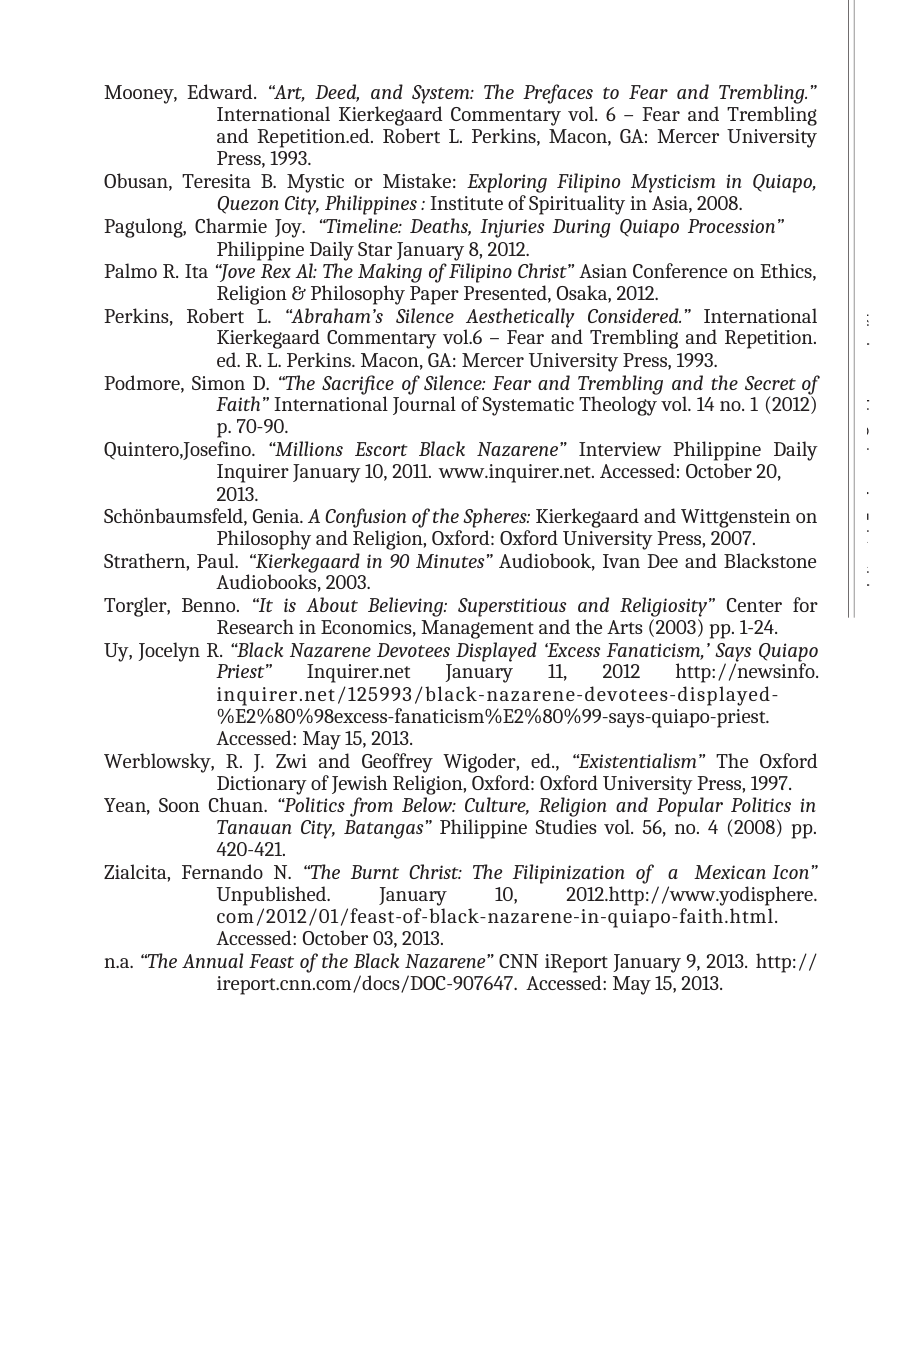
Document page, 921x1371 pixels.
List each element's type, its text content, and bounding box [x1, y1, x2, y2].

text Torgler, Benno. “It is About Believing: Superstitious and Religiosity” Center for Research in Economics, Management and the Arts (2003) pp. 1-24. [104, 595, 817, 639]
text Mooney, Edward. “Art, Deed, and System: The Prefaces to Fear and Trembling.” International Kierkegaard Commentary vol. 6 – Fear and Trembling and Repetition.ed. Robert L. Perkins, Macon, GA: Mercer University Press, 1993. [104, 82, 818, 171]
text Zialcita, Fernando N. “The Burnt Christ: The Filipinization of a Mexican Icon” Unpublished. January 10, 2012.http://www.yodisphere. com/2012/01/feast-of-black-nazarene-in-quiapo-faith.html. Accessed: October 03, 2013. [104, 862, 818, 951]
text Obusan, Teresita B. Mystic or Mistake: Exploring Filipino Mysticism in Quiapo, Quezon City, Philippines : Institute of Spirituality in Asia, 2008. [104, 171, 817, 215]
text Philippine Daily Star January 8, 2012. [216, 238, 831, 261]
text Strathern, Paul. “Kierkegaard in 90 Minutes” Audiobook, Ivan Dee and Blackstone Audiobooks, 2003. [104, 550, 817, 595]
text n.a. “The Annual Feast of the Black Nazarene” CNN iReport January 9, 2013. http:// ireport.cnn.com/docs/DOC-907647. Accessed: May 15, 2013. [104, 951, 818, 995]
text Quintero,Josefino. “Millions Escort Black Nazarene” Interview Philippine Daily Inquirer January 10, 2011. www.inquirer.net. Accessed: October 20, [104, 439, 818, 483]
text Palmo R. Ita “Jove Rex Al: The Making of Filipino Christ” Asian Conference on Ethics, Religion & Philosophy Paper Presented, Osaka, 2012. [104, 261, 817, 305]
text Werblowsky, R. J. Zwi and Geoffrey Wigoder, ed., “Existentialism” The Oxford Dictionary of Jewish Religion, Oxford: Oxford University Press, 1997. [104, 751, 818, 795]
text 2013. [216, 483, 831, 506]
text Perkins, Robert L. “Abraham’s Silence Aesthetically Considered.” International Kierkegaard Commentary vol.6 – Fear and Trembling and Repetition. ed. R. L. Perkins. Macon, GA: Mercer University Press, 1993. [104, 305, 818, 372]
text %E2%80%98excess-fanaticism%E2%80%99-says-quiapo-priest. Accessed: May 15, 2013. [216, 706, 817, 751]
text Pagulong, Charmie Joy. “Timeline: Deaths, Injuries During Quiapo Procession” [104, 215, 831, 238]
text Schönbaumsfeld, Genia. A Confusion of the Spheres: Kierkegaard and Wittgenstein on Philosophy and Religion, Oxford: Oxford University Press, 2007. [104, 506, 817, 550]
text Yean, Soon Chuan. “Politics from Below: Culture, Religion and Popular Politics in Tanauan City, Batangas” Philippine Studies vol. 56, no. 4 (2008) pp. 420-421. [104, 795, 818, 862]
text Podmore, Simon D. “The Sacrifice of Silence: Fear and Trembling and the Secret of Faith” International Journal of Systematic Theology vol. 14 no. 1 (2012) p. 70-90. [104, 372, 818, 439]
text Uy, Jocelyn R. “Black Nazarene Devotees Displayed ‘Excess Fanaticism,’ Says Quiapo Priest” Inquirer.net January 11, 2012 http://newsinfo. inquirer.net/125993/black-nazarene-devotees-displayed- [104, 639, 819, 706]
